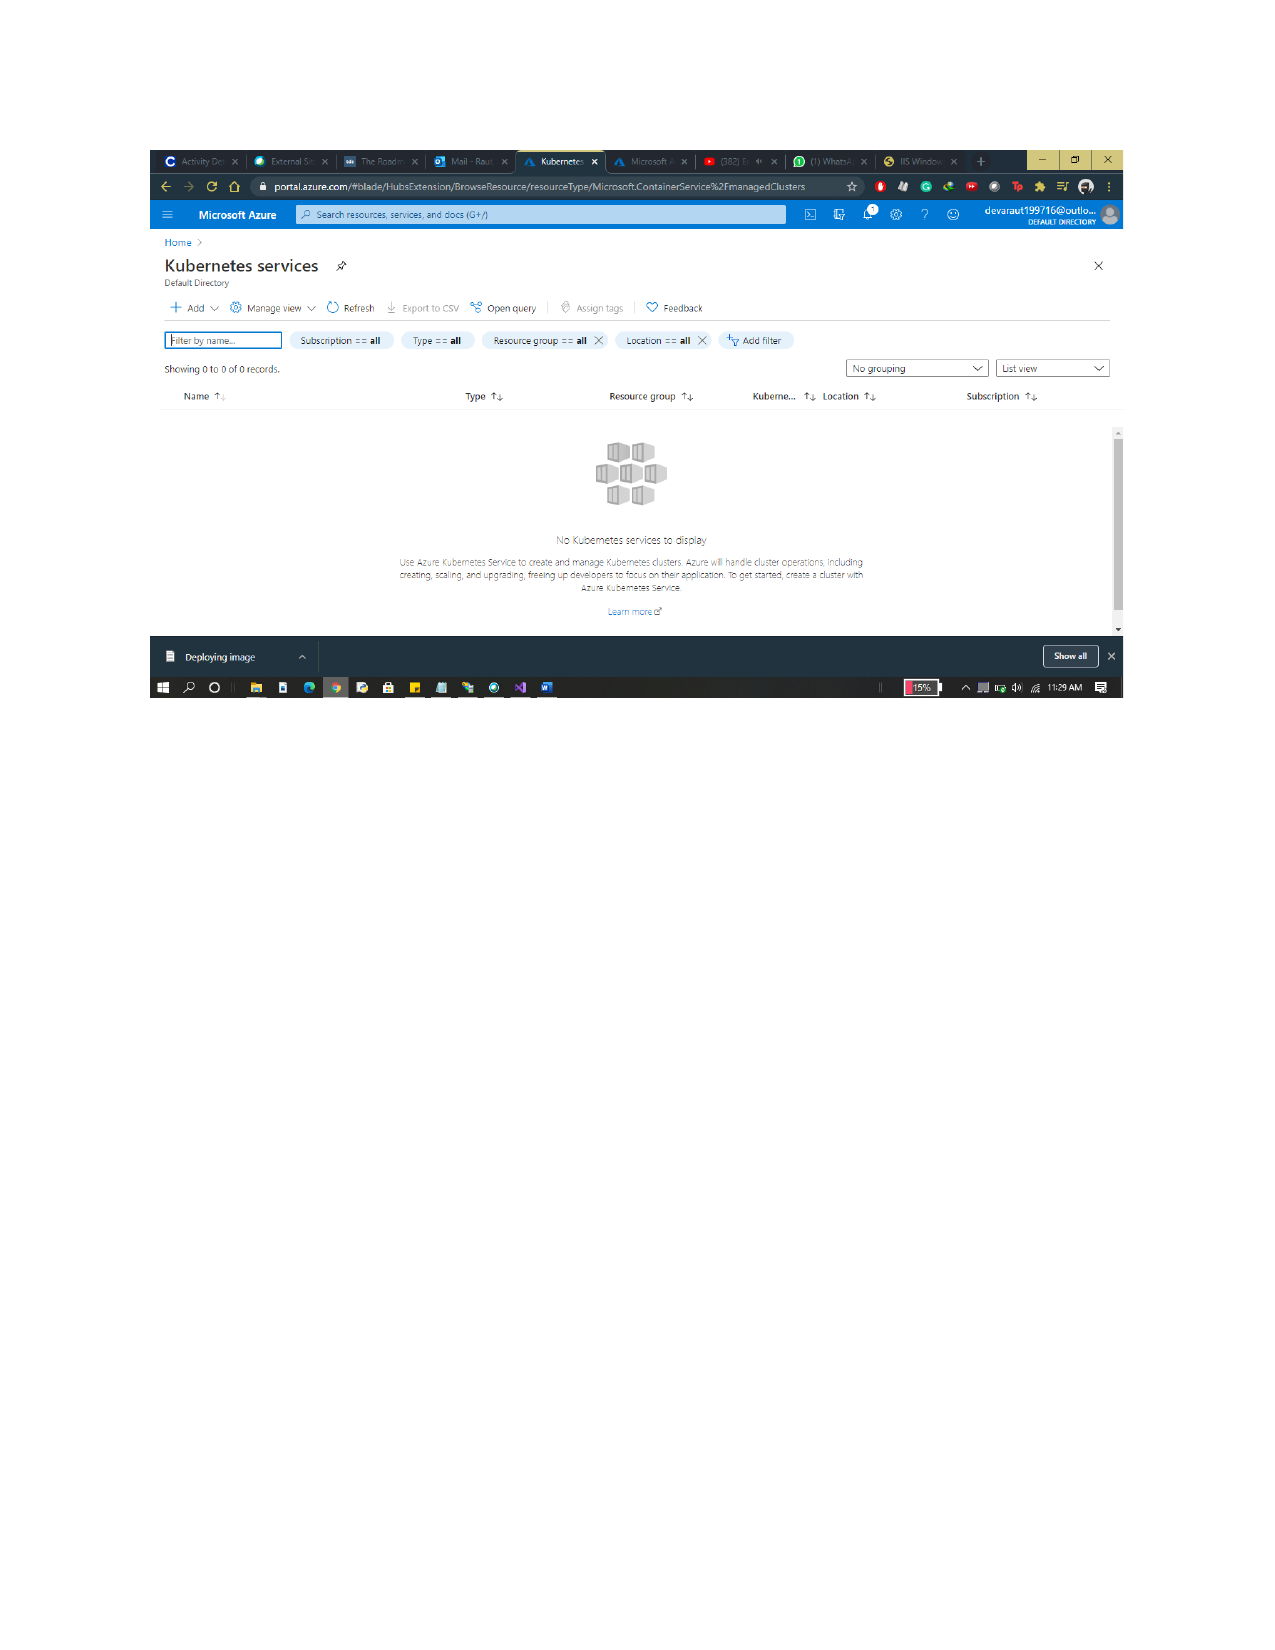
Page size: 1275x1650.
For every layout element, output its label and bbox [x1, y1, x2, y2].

picture [150, 150, 1124, 698]
